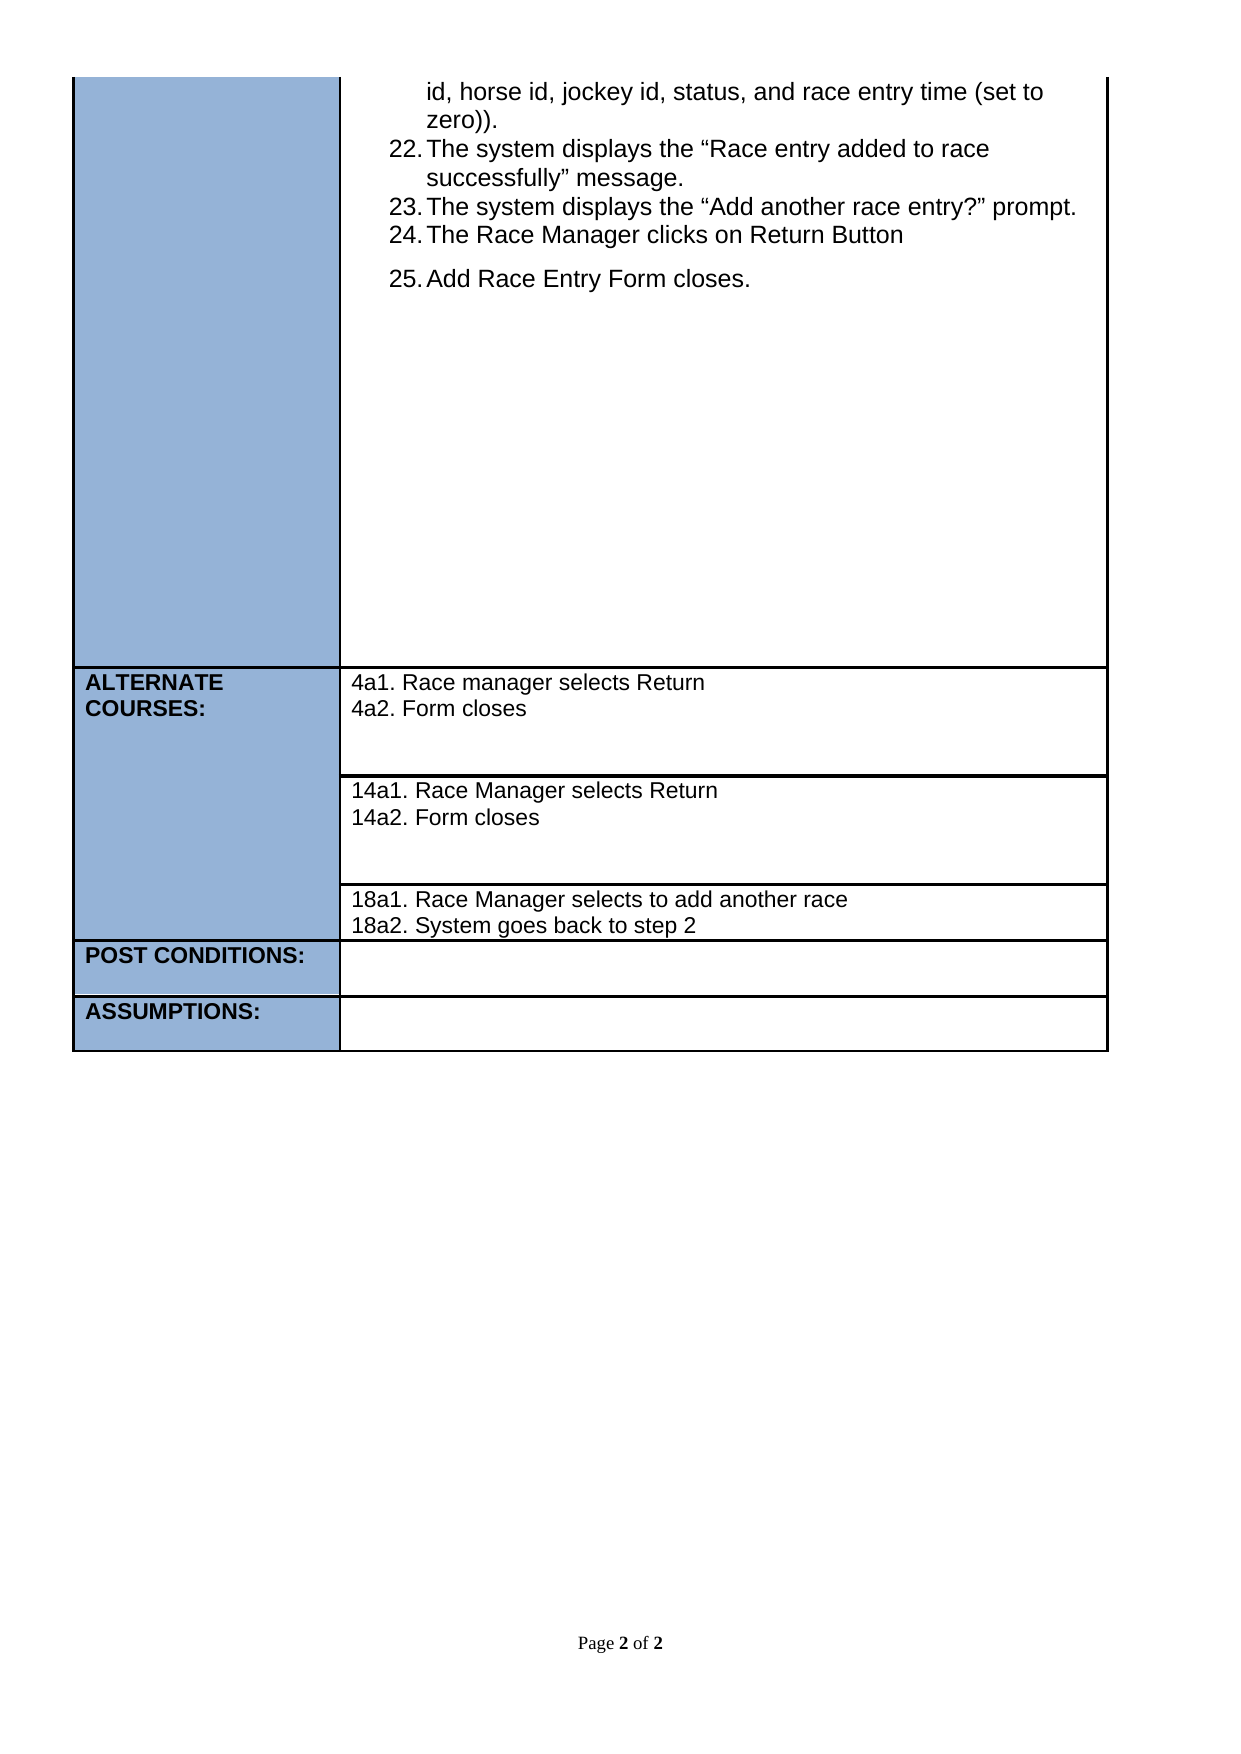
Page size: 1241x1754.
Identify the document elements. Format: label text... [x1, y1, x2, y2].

table_cell 14a1. Race Manager selects Return 14a2. Form closes [341, 778, 1106, 883]
table_cell [341, 998, 1106, 1050]
table_cell ASSUMPTIONS: [75, 998, 339, 1050]
table_cell [75, 77, 339, 666]
table_cell ALTERNATE COURSES: [75, 669, 339, 883]
table_cell 4a1. Race manager selects Return 4a2. Form closes [341, 669, 1106, 774]
table_cell [341, 942, 1106, 994]
table_cell [75, 883, 339, 939]
table_cell POST CONDITIONS: [75, 942, 339, 994]
table_cell 18a1. Race Manager selects to add another race 18a2. System goes back to step 2 [341, 886, 1106, 939]
